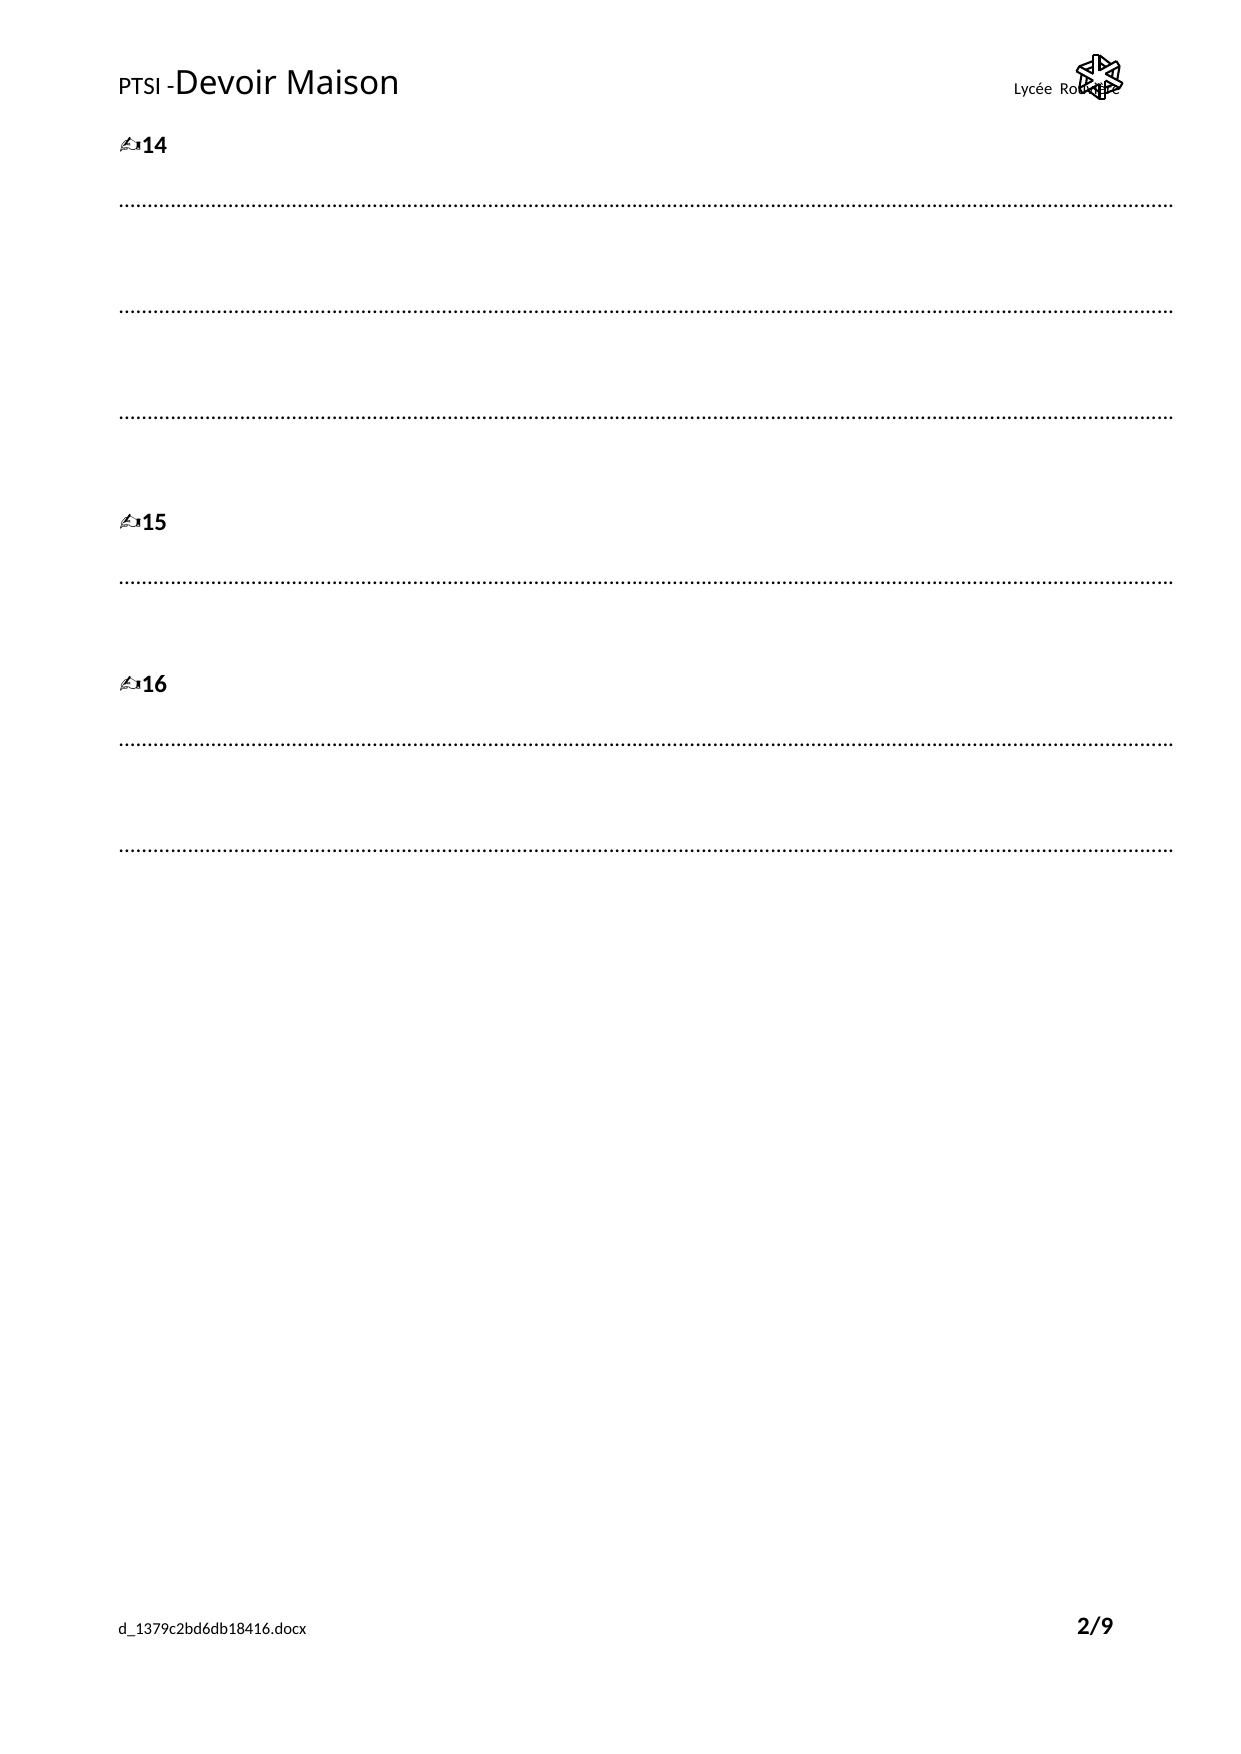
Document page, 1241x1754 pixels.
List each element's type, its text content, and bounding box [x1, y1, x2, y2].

text 15 [118, 506, 1181, 536]
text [118, 185, 1181, 213]
text 16 [118, 668, 1181, 698]
text 14 [118, 129, 1181, 160]
